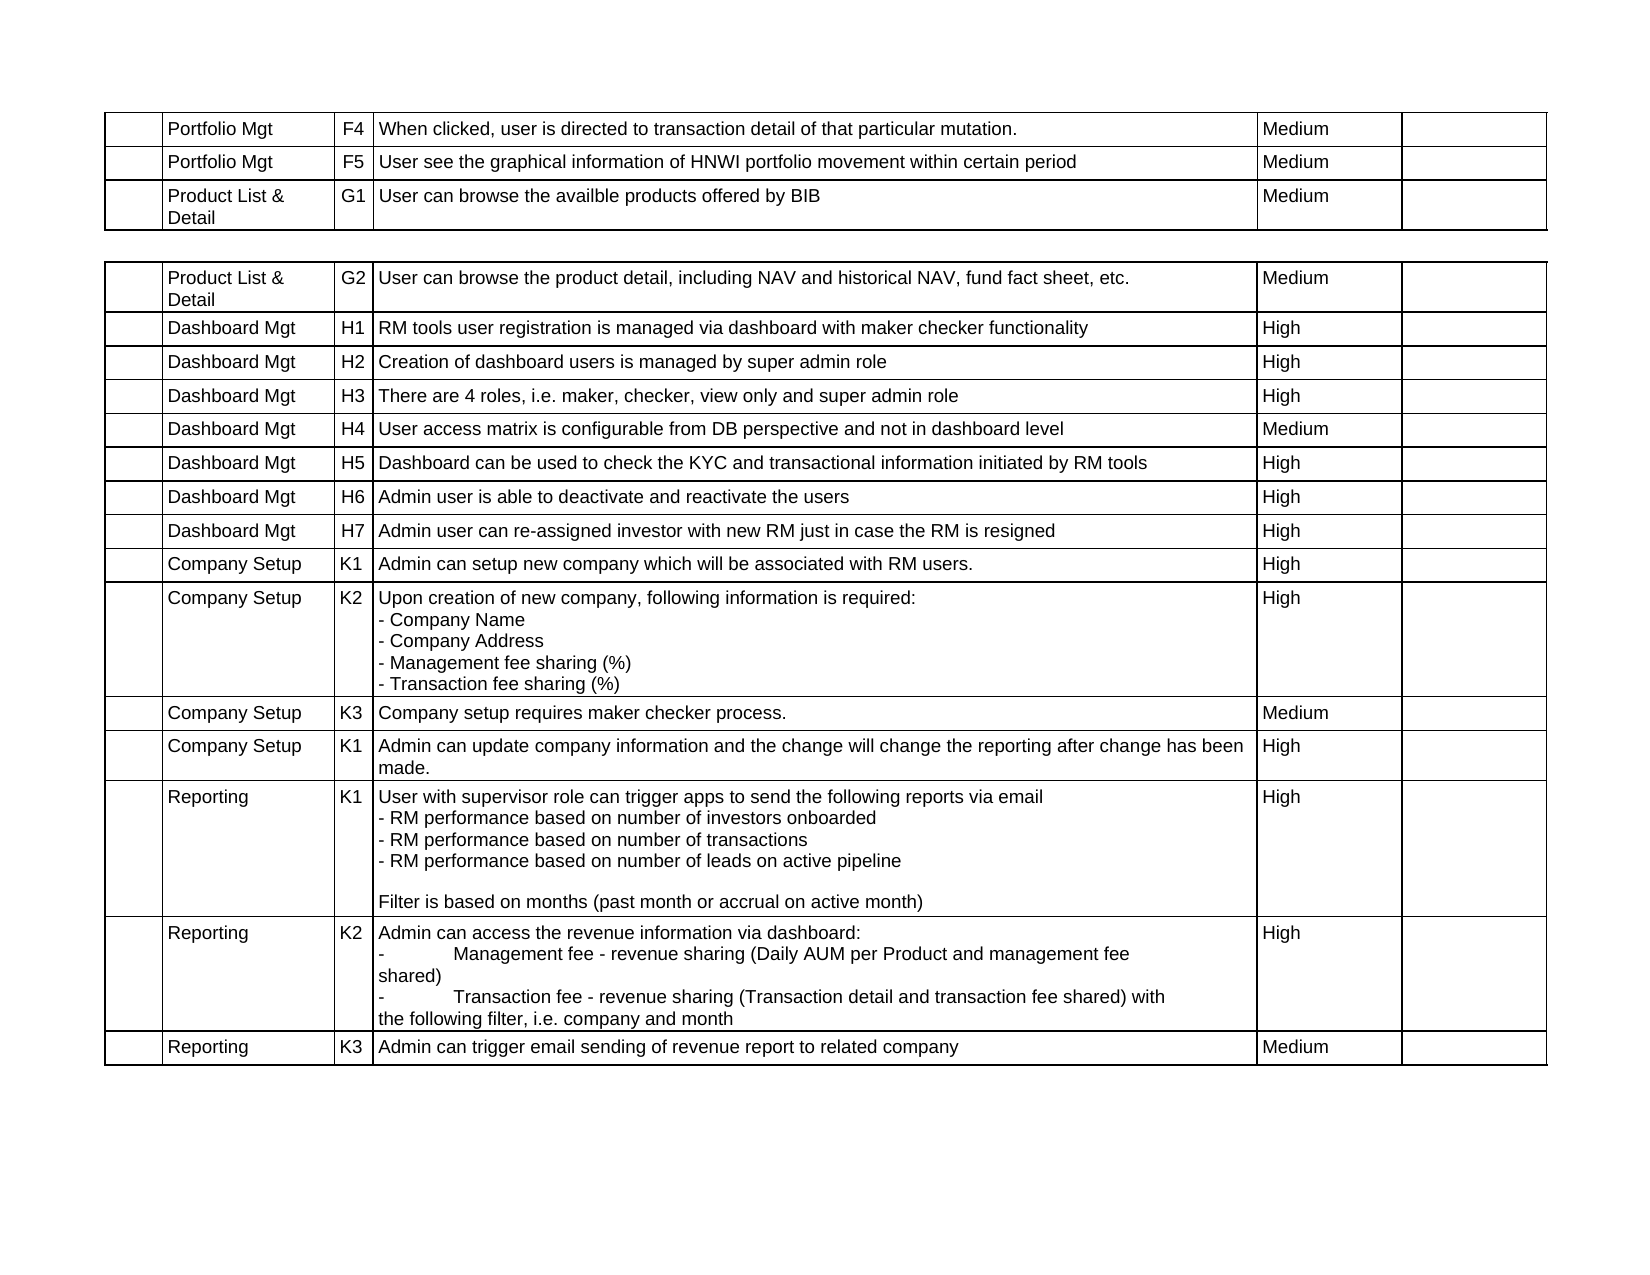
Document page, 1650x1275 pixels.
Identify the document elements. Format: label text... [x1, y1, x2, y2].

table_cell [106, 113, 162, 146]
table_cell [1403, 380, 1546, 412]
table_cell Medium [1258, 147, 1401, 179]
table_cell [106, 583, 162, 696]
table_cell K1 [335, 549, 372, 581]
table_header [1403, 263, 1546, 311]
table_cell H4 [335, 414, 372, 446]
table_cell Admin user can re-assigned investor with new RM just in case the RM is resigned [374, 515, 1256, 547]
table_header G2 [335, 263, 372, 311]
table_cell [106, 380, 162, 412]
table_header [106, 263, 162, 311]
table_cell [106, 181, 162, 229]
table_cell Portfolio Mgt [163, 113, 334, 146]
table_cell [106, 731, 162, 780]
table_cell [106, 1032, 162, 1064]
table_cell Admin can access the revenue information via dashboard: Management fee - revenue sharing (Daily AUM per Product and management fee shared) Transaction fee - revenue sharing (Transaction detail and transaction fee shared) with the following filter, i.e. company and month [374, 917, 1256, 1030]
table_cell Medium [1258, 414, 1401, 446]
table_cell [1403, 482, 1546, 514]
table_cell H3 [335, 380, 372, 412]
table_cell Dashboard Mgt [163, 347, 334, 379]
table_cell High [1258, 515, 1401, 547]
table_cell Admin user is able to deactivate and reactivate the users [374, 482, 1256, 514]
table_header User can browse the product detail, including NAV and historical NAV, fund fact sheet, etc. [374, 263, 1256, 311]
table_cell H2 [335, 347, 372, 379]
table_cell [106, 549, 162, 581]
table_cell High [1258, 448, 1401, 480]
table_cell User can browse the availble products offered by BIB [374, 181, 1257, 229]
table_cell [106, 781, 162, 916]
table_cell Reporting [163, 781, 334, 916]
table_cell [1403, 313, 1546, 345]
table_cell K3 [335, 1032, 372, 1064]
table_cell Admin can update company information and the change will change the reporting after change has been made. [374, 731, 1256, 780]
table_cell High [1258, 781, 1401, 916]
table_cell Reporting [163, 917, 334, 1030]
table_cell Medium [1258, 1032, 1401, 1064]
table_cell User see the graphical information of HNWI portfolio movement within certain period [374, 147, 1257, 179]
table_cell High [1258, 313, 1401, 345]
table_cell [106, 917, 162, 1030]
table_cell User access matrix is configurable from DB perspective and not in dashboard level [374, 414, 1256, 446]
table_cell [1403, 147, 1546, 179]
table_cell [1403, 583, 1546, 696]
table_cell [106, 515, 162, 547]
table_cell High [1258, 549, 1401, 581]
table_cell Dashboard Mgt [163, 515, 334, 547]
table_cell [106, 482, 162, 514]
table_cell [1403, 697, 1546, 729]
table_cell Dashboard can be used to check the KYC and transactional information initiated by RM tools [374, 448, 1256, 480]
table_cell Dashboard Mgt [163, 482, 334, 514]
table_cell H6 [335, 482, 372, 514]
table_cell RM tools user registration is managed via dashboard with maker checker functionality [374, 313, 1256, 345]
table_cell [1403, 113, 1546, 146]
table_header Medium [1258, 263, 1401, 311]
table_cell Product List & Detail [163, 181, 334, 229]
table_cell G1 [335, 181, 373, 229]
table_cell Upon creation of new company, following information is required: Company Name Company Address Management fee sharing (%) Transaction fee sharing (%) [374, 583, 1256, 696]
table_cell [106, 414, 162, 446]
table_cell There are 4 roles, i.e. maker, checker, view only and super admin role [374, 380, 1256, 412]
table_cell High [1258, 917, 1401, 1030]
table_cell Medium [1258, 697, 1401, 729]
table_cell [1403, 1032, 1546, 1064]
table_cell [106, 697, 162, 729]
table_cell High [1258, 731, 1401, 780]
table_cell K3 [335, 697, 372, 729]
table_cell K1 [335, 731, 372, 780]
table_cell Dashboard Mgt [163, 313, 334, 345]
table_cell [106, 347, 162, 379]
table_cell [1403, 549, 1546, 581]
table_cell [1403, 515, 1546, 547]
table_cell [1403, 731, 1546, 780]
table_cell [106, 313, 162, 345]
table_cell [1403, 347, 1546, 379]
table_cell High [1258, 583, 1401, 696]
table_cell Company Setup [163, 697, 334, 729]
table_cell K1 [335, 781, 372, 916]
table_cell Reporting [163, 1032, 334, 1064]
table_cell [1403, 781, 1546, 916]
table_cell Company Setup [163, 583, 334, 696]
table_cell Medium [1258, 181, 1401, 229]
table_cell [1403, 448, 1546, 480]
table_cell Company Setup [163, 731, 334, 780]
table_cell H5 [335, 448, 372, 480]
table_cell Admin can trigger email sending of revenue report to related company [374, 1032, 1256, 1064]
table_cell Medium [1258, 113, 1401, 146]
table_cell F4 [335, 113, 373, 146]
table_cell [1403, 917, 1546, 1030]
table_cell F5 [335, 147, 373, 179]
table_cell Dashboard Mgt [163, 380, 334, 412]
table_cell Company Setup [163, 549, 334, 581]
table_cell Creation of dashboard users is managed by super admin role [374, 347, 1256, 379]
table_cell K2 [335, 583, 372, 696]
table_cell Dashboard Mgt [163, 448, 334, 480]
table_cell H7 [335, 515, 372, 547]
table_cell [106, 448, 162, 480]
table_cell H1 [335, 313, 372, 345]
table_cell User with supervisor role can trigger apps to send the following reports via email RM performance based on number of investors onboarded RM performance based on number of transactions RM performance based on number of leads on active pipeline Filter is based on months (past month or accrual on active month) [374, 781, 1256, 916]
table_cell Company setup requires maker checker process. [374, 697, 1256, 729]
table_cell [1403, 181, 1546, 229]
table_cell [1403, 414, 1546, 446]
table_cell K2 [335, 917, 372, 1030]
table_cell When clicked, user is directed to transaction detail of that particular mutation. [374, 113, 1257, 146]
table_cell High [1258, 482, 1401, 514]
table_cell High [1258, 347, 1401, 379]
table_header Product List & Detail [163, 263, 334, 311]
table_cell Admin can setup new company which will be associated with RM users. [374, 549, 1256, 581]
table_cell Portfolio Mgt [163, 147, 334, 179]
table_cell [106, 147, 162, 179]
table_cell Dashboard Mgt [163, 414, 334, 446]
table_cell High [1258, 380, 1401, 412]
